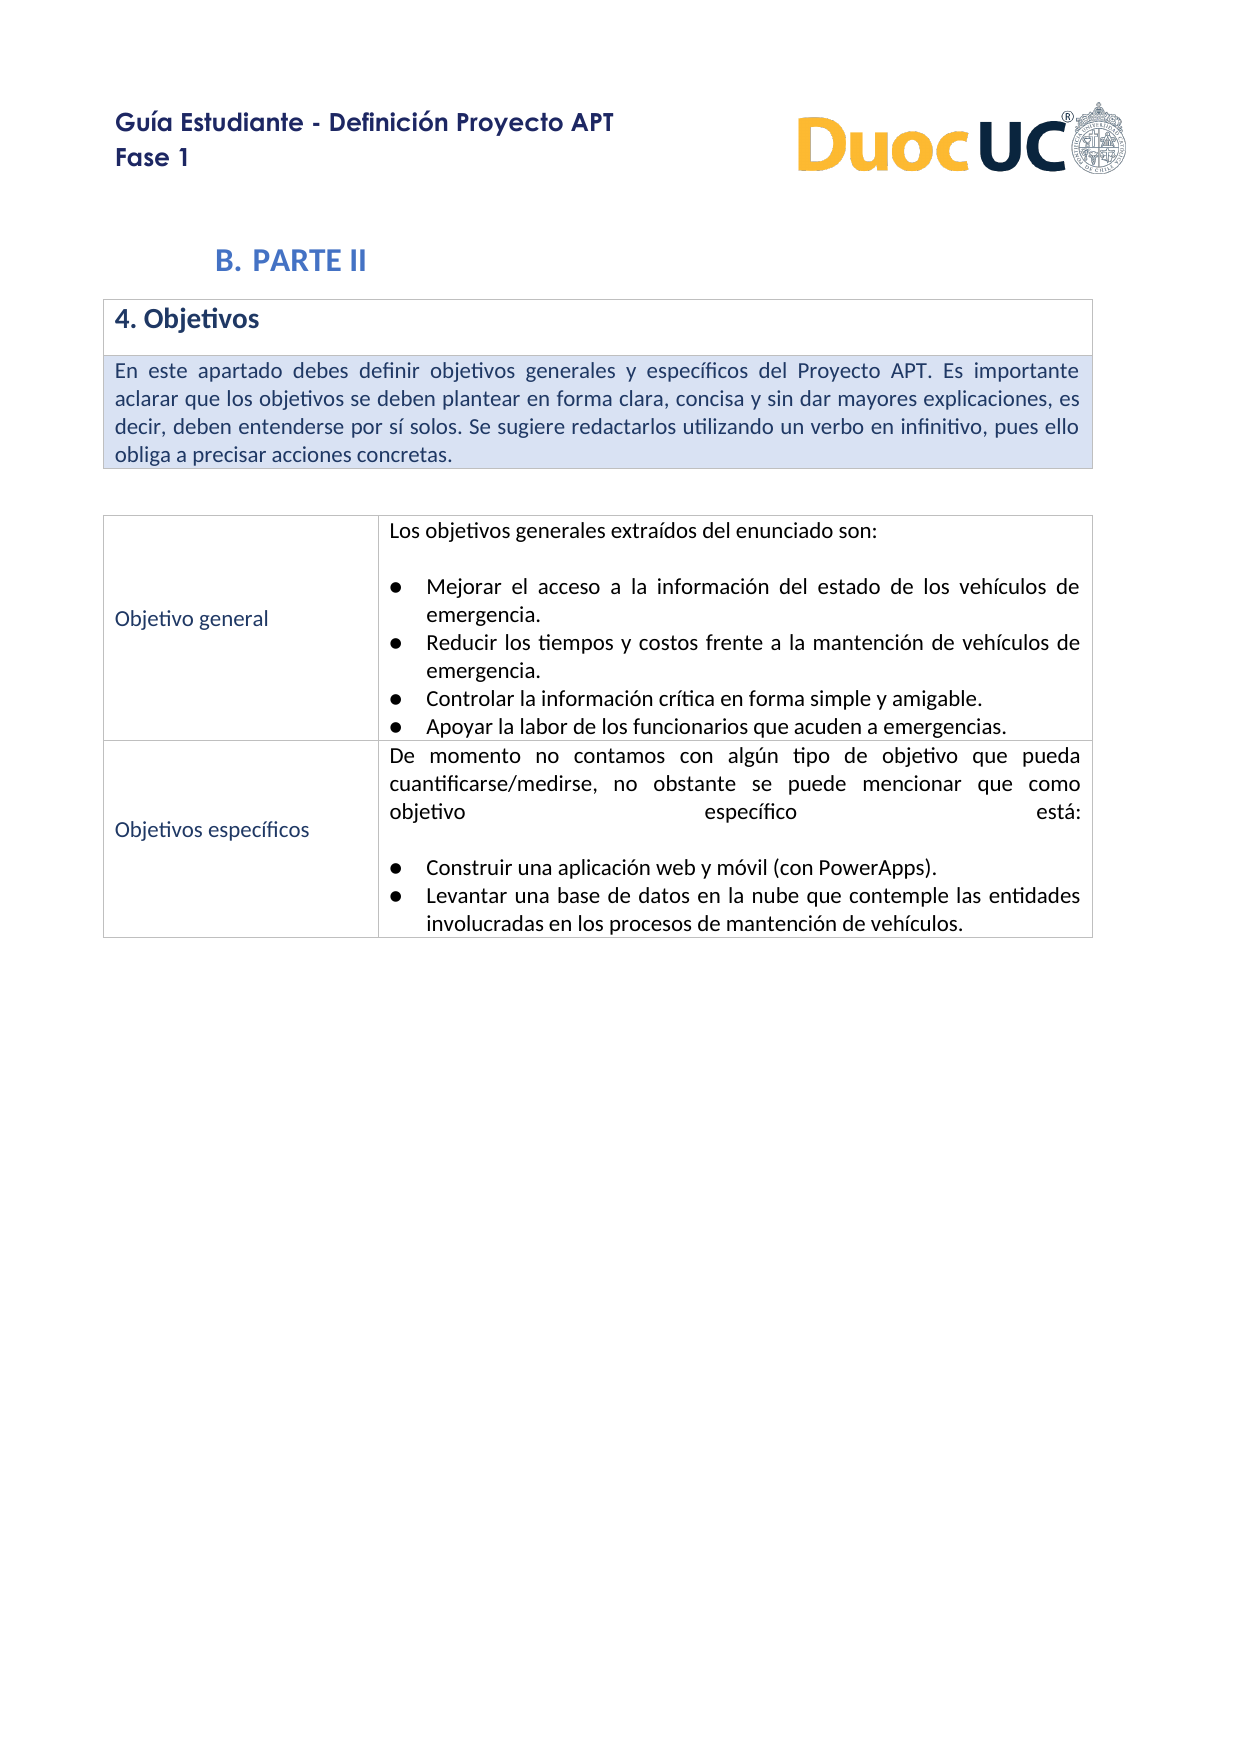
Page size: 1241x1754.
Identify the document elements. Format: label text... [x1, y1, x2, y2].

table_header Objetivo general [104, 516, 378, 740]
table_cell De momento no contamos con algún tipo de objetivo que pueda cuantificarse/medirse, no obstante se puede mencionar que como objetivo específico está: Construir una aplicación web y móvil (con PowerApps). Levantar una base de datos en la nube que contemple las entidades involucradas en los procesos de mantención de vehículos. [379, 741, 1092, 937]
table_cell En este apartado debes definir objetivos generales y específicos del Proyecto APT. Es importante aclarar que los objetivos se deben plantear en forma clara, concisa y sin dar mayores explicaciones, es decir, deben entenderse por sí solos. Se sugiere redactarlos utilizando un verbo en infinitivo, pues ello obliga a precisar acciones concretas. [104, 356, 1092, 468]
table_header Los objetivos generales extraídos del enunciado son: Mejorar el acceso a la información del estado de los vehículos de emergencia. Reducir los tiempos y costos frente a la mantención de vehículos de emergencia. Controlar la información crítica en forma simple y amigable. Apoyar la labor de los funcionarios que acuden a emergencias. [379, 516, 1092, 740]
table_header 4. Objetivos [104, 300, 1092, 355]
table_cell Objetivos específicos [104, 741, 378, 937]
list PARTE II [215, 239, 1063, 279]
picture [798, 102, 1126, 174]
